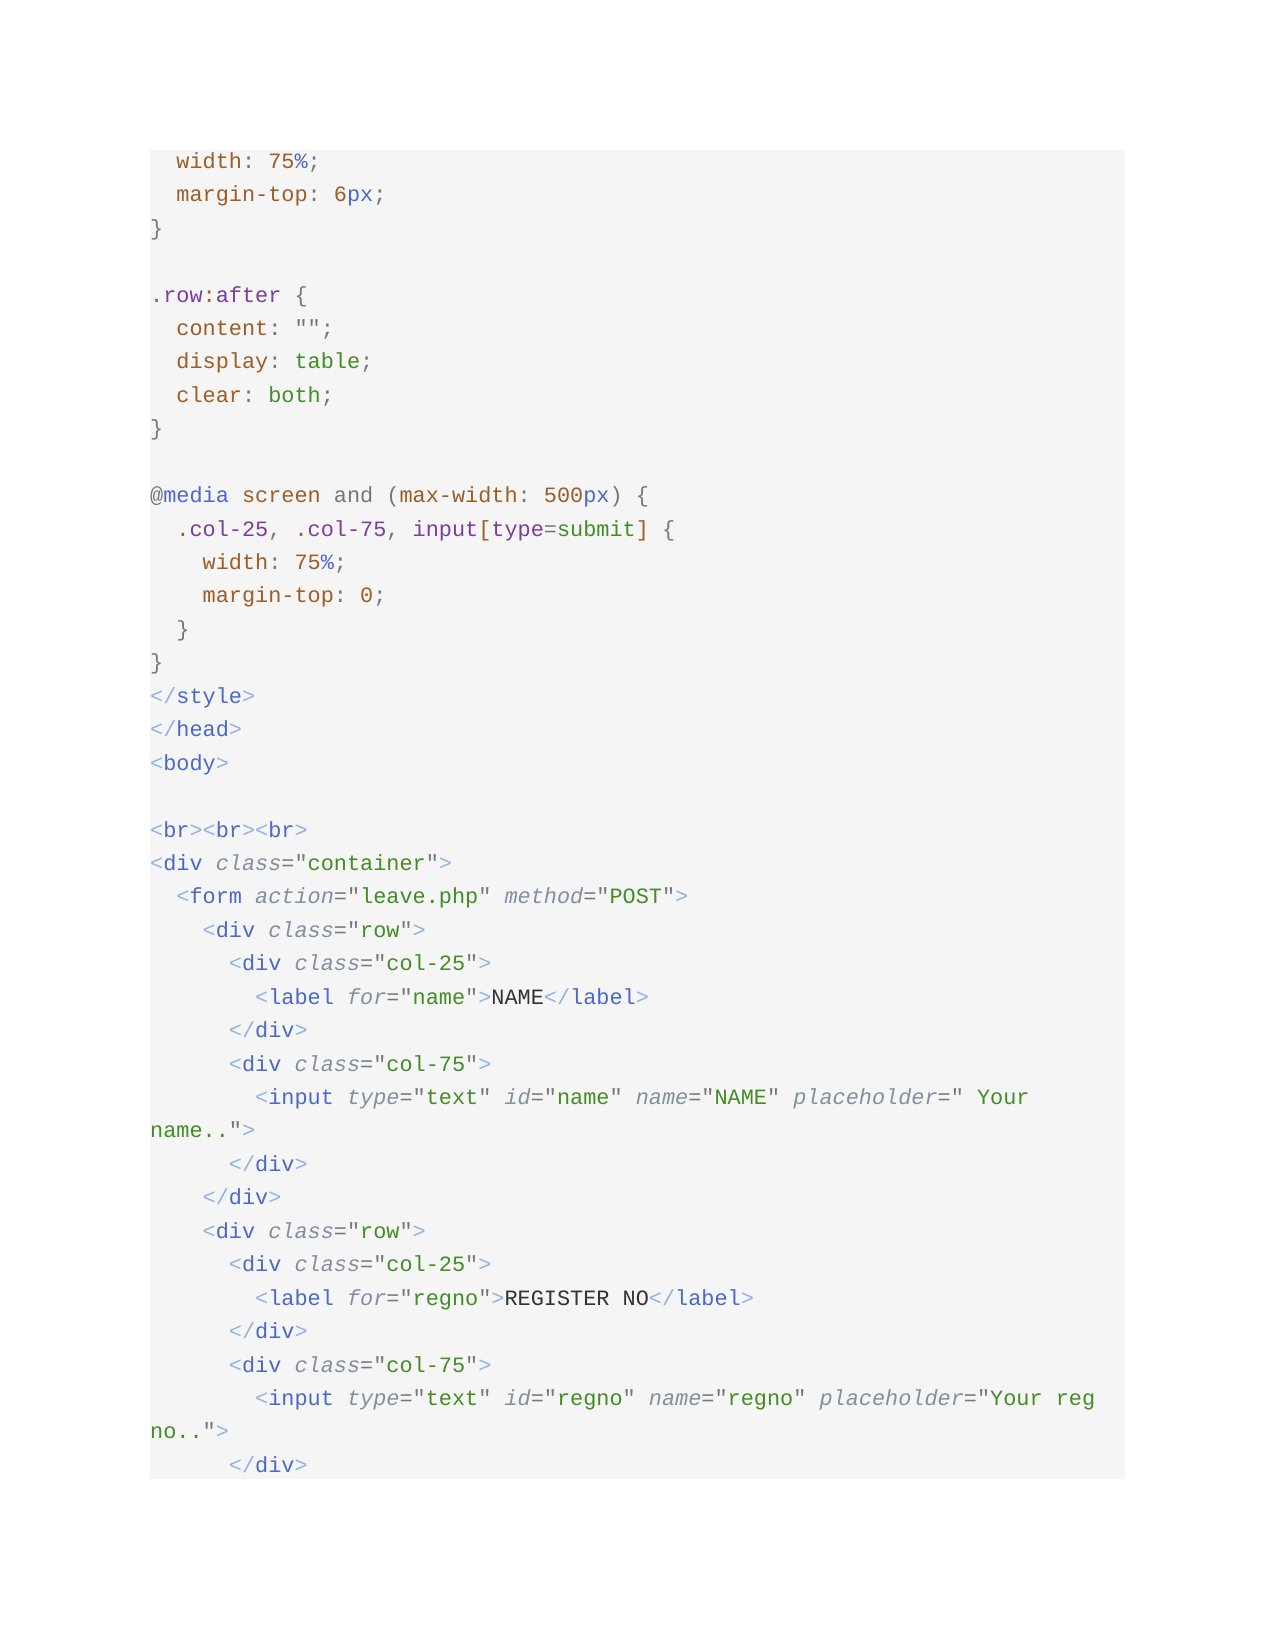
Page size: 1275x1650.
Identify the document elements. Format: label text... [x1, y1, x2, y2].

text } [150, 618, 1125, 643]
text </div> [150, 1019, 1125, 1044]
text <label for="name">NAME</label> [150, 986, 1125, 1011]
text </div> [150, 1320, 1125, 1345]
text </div> [150, 1187, 1125, 1211]
text <div class="col-75"> [150, 1053, 1125, 1078]
text display: table; [150, 351, 1125, 375]
text margin-top: 0; [150, 585, 1125, 609]
text @media screen and (max-width: 500px) { [150, 484, 1125, 509]
text </div> [150, 1454, 1125, 1479]
text .row:after { [150, 284, 1125, 308]
text width: 75%; [150, 551, 1125, 576]
text margin-top: 6px; [150, 183, 1125, 208]
text <div class="row"> [150, 919, 1125, 944]
text <div class="container"> [150, 852, 1125, 877]
text <div class="col-75"> [150, 1354, 1125, 1378]
text } [150, 417, 1125, 442]
text } [150, 217, 1125, 242]
text <form action="leave.php" method="POST"> [150, 886, 1125, 910]
text <body> [150, 752, 1125, 777]
text <br><br><br> [150, 819, 1125, 843]
text <div class="col-25"> [150, 1253, 1125, 1278]
text width: 75%; [150, 150, 1125, 175]
text <label for="regno">REGISTER NO</label> [150, 1287, 1125, 1312]
text </style> [150, 685, 1125, 710]
text <input type="text" id="name" name="NAME" placeholder=" Your name.."> [150, 1086, 1125, 1144]
text content: ""; [150, 317, 1125, 342]
text clear: both; [150, 384, 1125, 409]
text </head> [150, 718, 1125, 743]
text <input type="text" id="regno" name="regno" placeholder="Your reg no.."> [150, 1387, 1125, 1445]
text </div> [150, 1153, 1125, 1178]
text } [150, 652, 1125, 676]
text .col-25, .col-75, input[type=submit] { [150, 518, 1125, 543]
text <div class="col-25"> [150, 952, 1125, 977]
text <div class="row"> [150, 1220, 1125, 1245]
